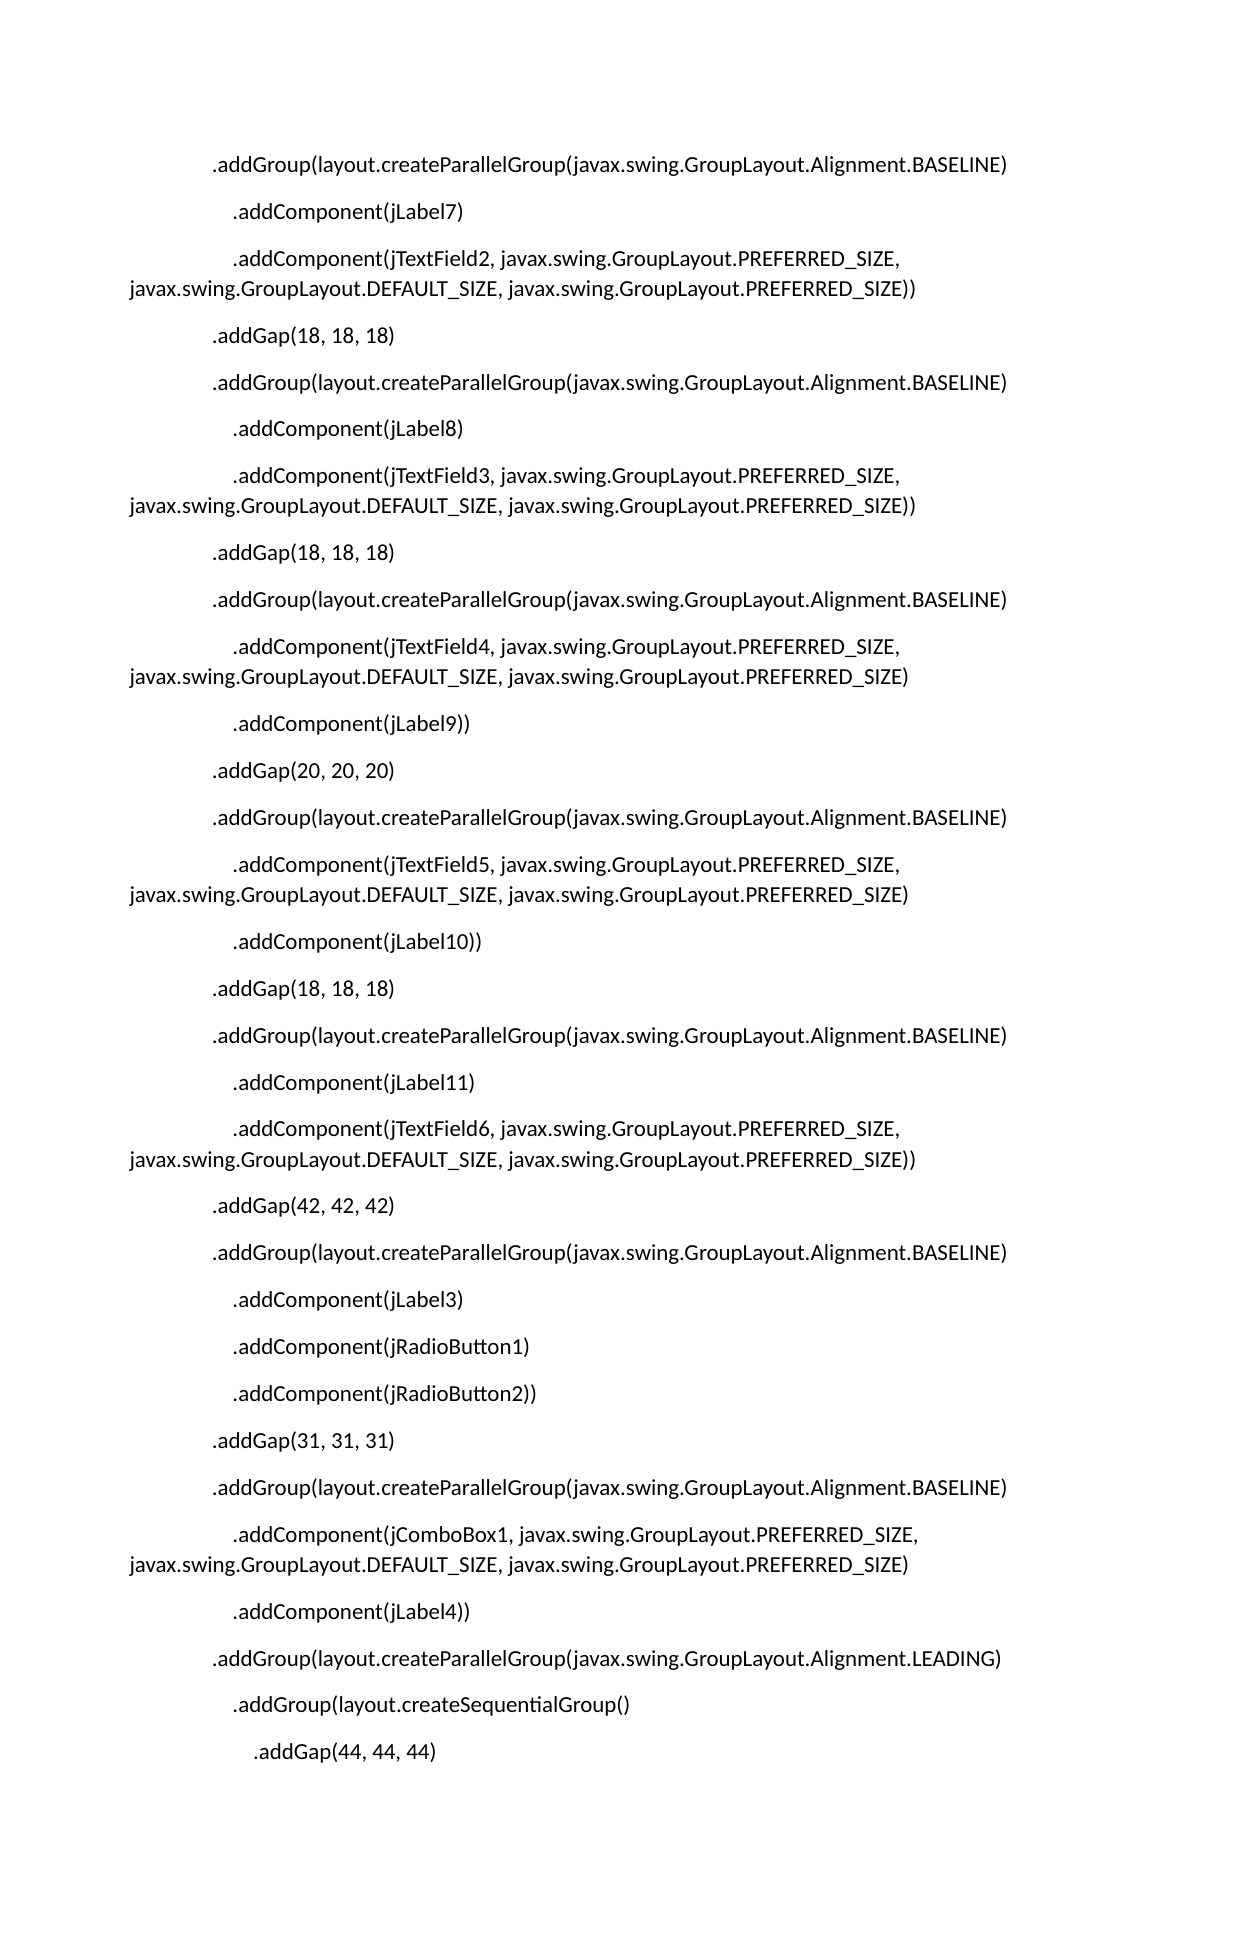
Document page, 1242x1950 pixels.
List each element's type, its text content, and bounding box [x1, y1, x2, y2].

text .addGroup(layout.createParallelGroup(javax.swing.GroupLayout.Alignment.BASELINE) [129, 1473, 1051, 1501]
text .addComponent(jLabel9)) [129, 709, 1051, 737]
text .addGap(18, 18, 18) [129, 974, 1051, 1002]
text .addGroup(layout.createParallelGroup(javax.swing.GroupLayout.Alignment.BASELINE) [129, 150, 1051, 178]
text .addComponent(jLabel11) [129, 1068, 1051, 1096]
text .addComponent(jComboBox1, javax.swing.GroupLayout.PREFERRED_SIZE, javax.swing.GroupLayout.DEFAULT_SIZE, javax.swing.GroupLayout.PREFERRED_SIZE) [129, 1520, 1051, 1578]
text .addGap(18, 18, 18) [129, 538, 1051, 567]
text .addComponent(jLabel4)) [129, 1597, 1051, 1625]
text .addGroup(layout.createParallelGroup(javax.swing.GroupLayout.Alignment.BASELINE) [129, 1238, 1051, 1267]
text .addComponent(jTextField6, javax.swing.GroupLayout.PREFERRED_SIZE, javax.swing.GroupLayout.DEFAULT_SIZE, javax.swing.GroupLayout.PREFERRED_SIZE)) [129, 1114, 1051, 1173]
text .addGap(20, 20, 20) [129, 756, 1051, 784]
text .addComponent(jLabel7) [129, 197, 1051, 225]
text .addGap(18, 18, 18) [129, 321, 1051, 349]
text .addComponent(jTextField3, javax.swing.GroupLayout.PREFERRED_SIZE, javax.swing.GroupLayout.DEFAULT_SIZE, javax.swing.GroupLayout.PREFERRED_SIZE)) [129, 461, 1051, 520]
text .addGroup(layout.createParallelGroup(javax.swing.GroupLayout.Alignment.BASELINE) [129, 585, 1051, 613]
text .addGap(42, 42, 42) [129, 1192, 1051, 1220]
text .addComponent(jTextField5, javax.swing.GroupLayout.PREFERRED_SIZE, javax.swing.GroupLayout.DEFAULT_SIZE, javax.swing.GroupLayout.PREFERRED_SIZE) [129, 850, 1051, 908]
text .addComponent(jTextField4, javax.swing.GroupLayout.PREFERRED_SIZE, javax.swing.GroupLayout.DEFAULT_SIZE, javax.swing.GroupLayout.PREFERRED_SIZE) [129, 632, 1051, 691]
text .addComponent(jTextField2, javax.swing.GroupLayout.PREFERRED_SIZE, javax.swing.GroupLayout.DEFAULT_SIZE, javax.swing.GroupLayout.PREFERRED_SIZE)) [129, 244, 1051, 302]
text .addGroup(layout.createParallelGroup(javax.swing.GroupLayout.Alignment.BASELINE) [129, 803, 1051, 831]
text .addComponent(jLabel8) [129, 414, 1051, 443]
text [129, 1691, 1051, 1719]
text .addGroup(layout.createParallelGroup(javax.swing.GroupLayout.Alignment.LEADING) [129, 1644, 1051, 1672]
text .addComponent(jLabel10)) [129, 927, 1051, 955]
text .addComponent(jLabel3) [129, 1285, 1051, 1313]
text .addComponent(jRadioButton2)) [129, 1379, 1051, 1407]
text .addComponent(jRadioButton1) [129, 1332, 1051, 1360]
text .addGap(31, 31, 31) [129, 1426, 1051, 1454]
text .addGap(44, 44, 44) [129, 1737, 1051, 1766]
text .addGroup(layout.createParallelGroup(javax.swing.GroupLayout.Alignment.BASELINE) [129, 1021, 1051, 1049]
text .addGroup(layout.createParallelGroup(javax.swing.GroupLayout.Alignment.BASELINE) [129, 368, 1051, 396]
